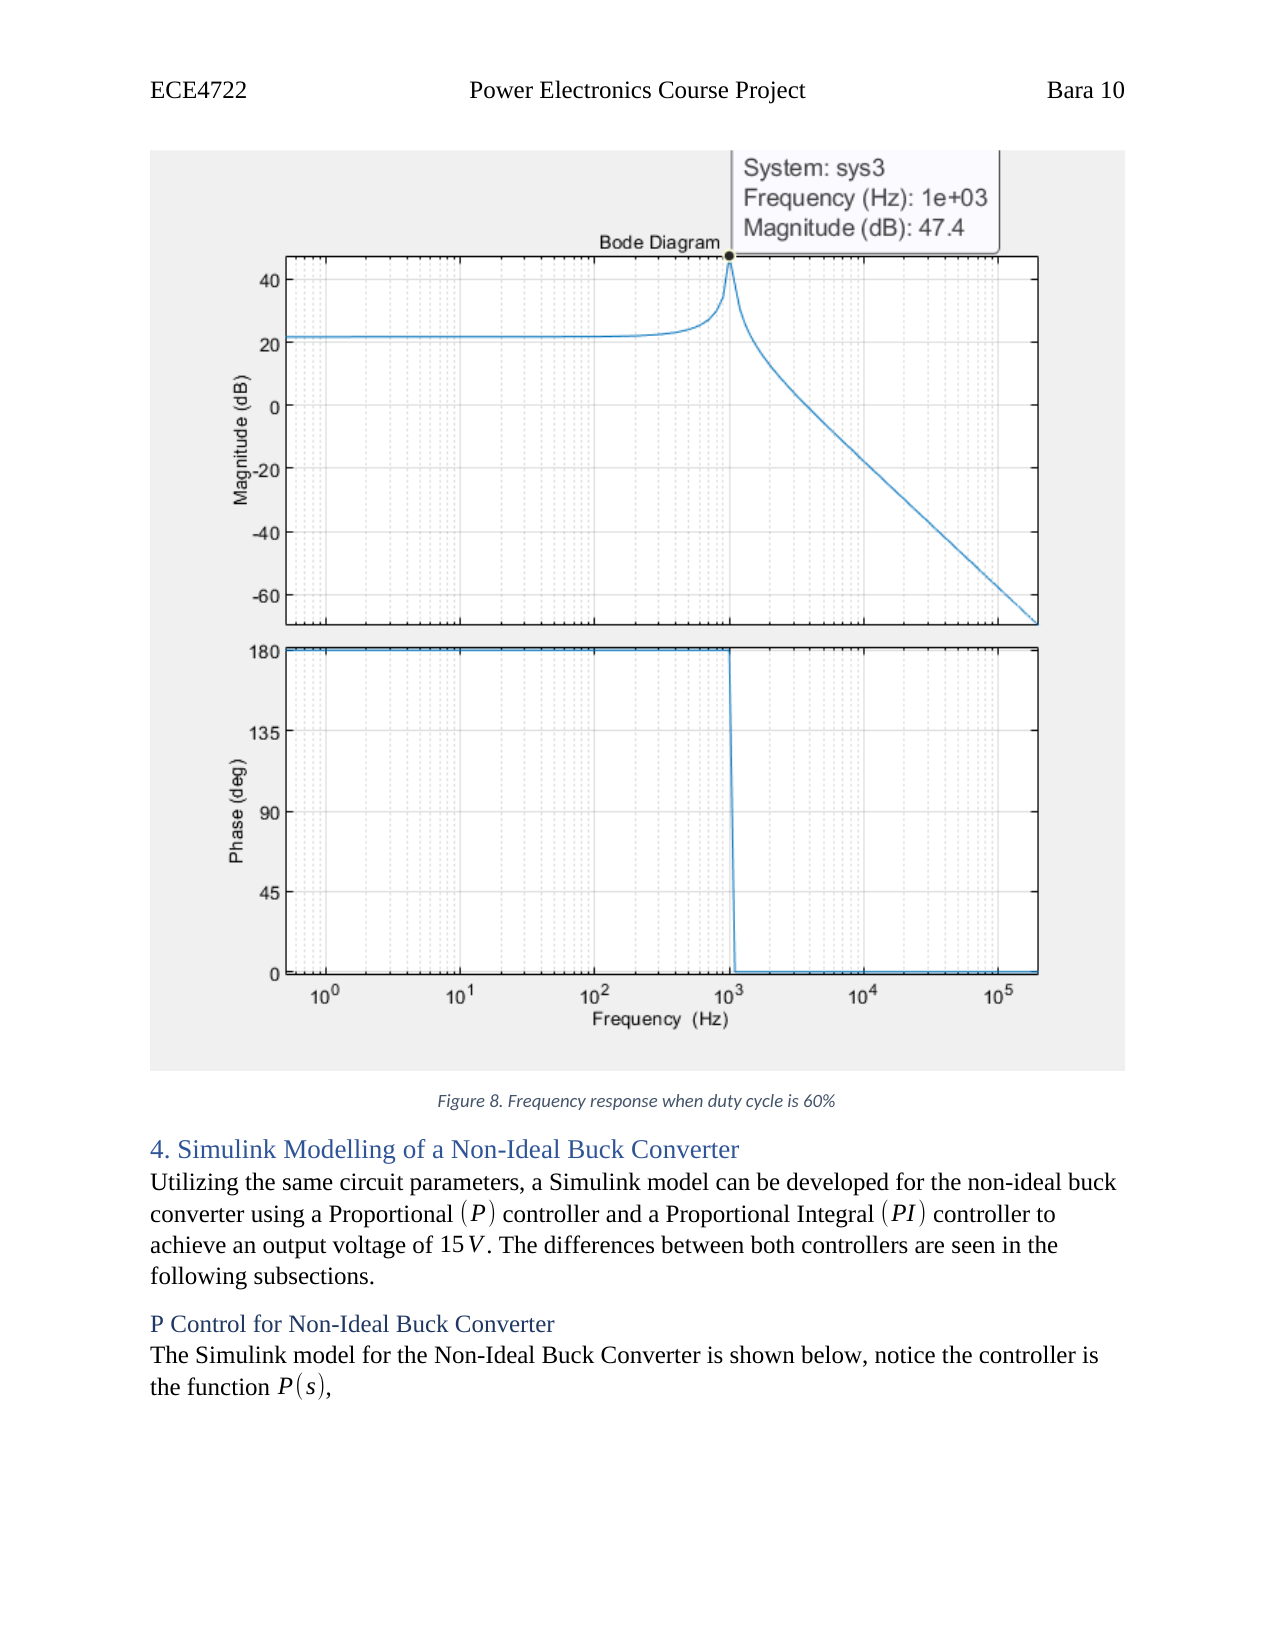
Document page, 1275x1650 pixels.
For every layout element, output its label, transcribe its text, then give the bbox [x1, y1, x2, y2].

picture [150, 150, 1125, 1071]
subtitle 4. Simulink Modelling of a Non-Ideal Buck Converter [150, 1133, 1125, 1164]
text Utilizing the same circuit parameters, a Simulink model can be developed for the non-ideal buck converter using a Proportional controller and a Proportional Integral controller to achieve an output voltage of . The differences between both controllers are seen in the following subsections. [150, 1167, 1125, 1290]
text The Simulink model for the Non-Ideal Buck Converter is shown below, notice the controller is the function , [150, 1340, 1125, 1401]
subtitle P Control for Non-Ideal Buck Converter [150, 1309, 1125, 1338]
